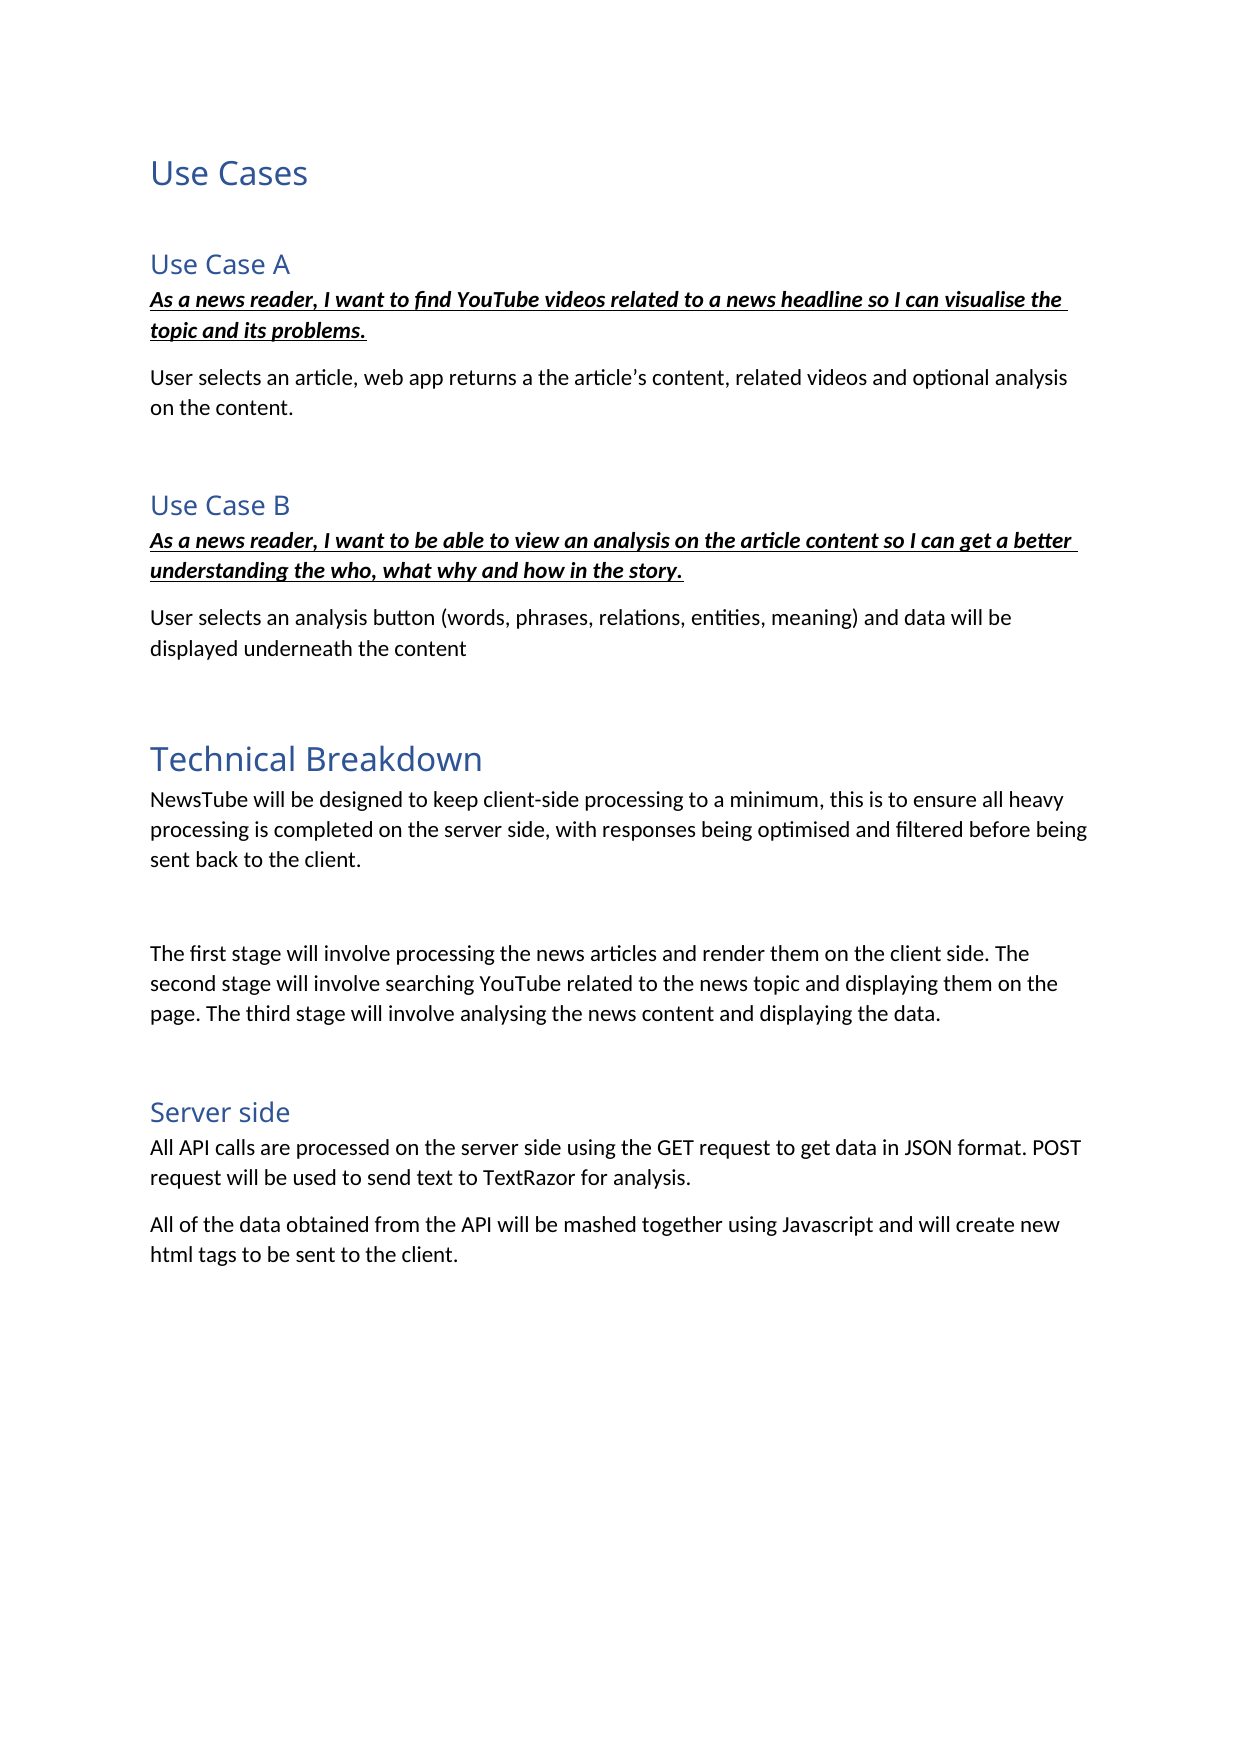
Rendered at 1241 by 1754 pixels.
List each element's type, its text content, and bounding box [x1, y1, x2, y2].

subtitle Technical Breakdown [150, 736, 1090, 781]
subtitle Use Cases [150, 150, 1090, 195]
text NewsTube will be designed to keep client-side processing to a minimum, this is to ensure all heavy processing is completed on the server side, with responses being optimised and filtered before being sent back to the client. [150, 785, 1090, 873]
text User selects an article, web app returns a the article’s content, related videos and optional analysis on the content. [150, 363, 1090, 421]
subtitle Use Case A [150, 246, 1090, 283]
text The first stage will involve processing the news articles and render them on the client side. The second stage will involve searching YouTube related to the news topic and displaying them on the page. The third stage will involve analysing the news content and displaying the data. [150, 939, 1090, 1027]
subtitle Server side [150, 1093, 1090, 1130]
text As a news reader, I want to be able to view an analysis on the article content so I can get a better understanding the who, what why and how in the story. [150, 526, 1090, 585]
text All of the data obtained from the API will be mashed together using Javascript and will create new html tags to be sent to the client. [150, 1210, 1090, 1268]
text User selects an analysis button (words, phrases, relations, entities, meaning) and data will be displayed underneath the content [150, 603, 1090, 662]
text All API calls are processed on the server side using the GET request to get data in JSON format. POST request will be used to send text to TextRazor for analysis. [150, 1133, 1090, 1191]
subtitle Use Case B [150, 487, 1090, 523]
text As a news reader, I want to find YouTube videos related to a news headline so I can visualise the topic and its problems. [150, 286, 1090, 344]
